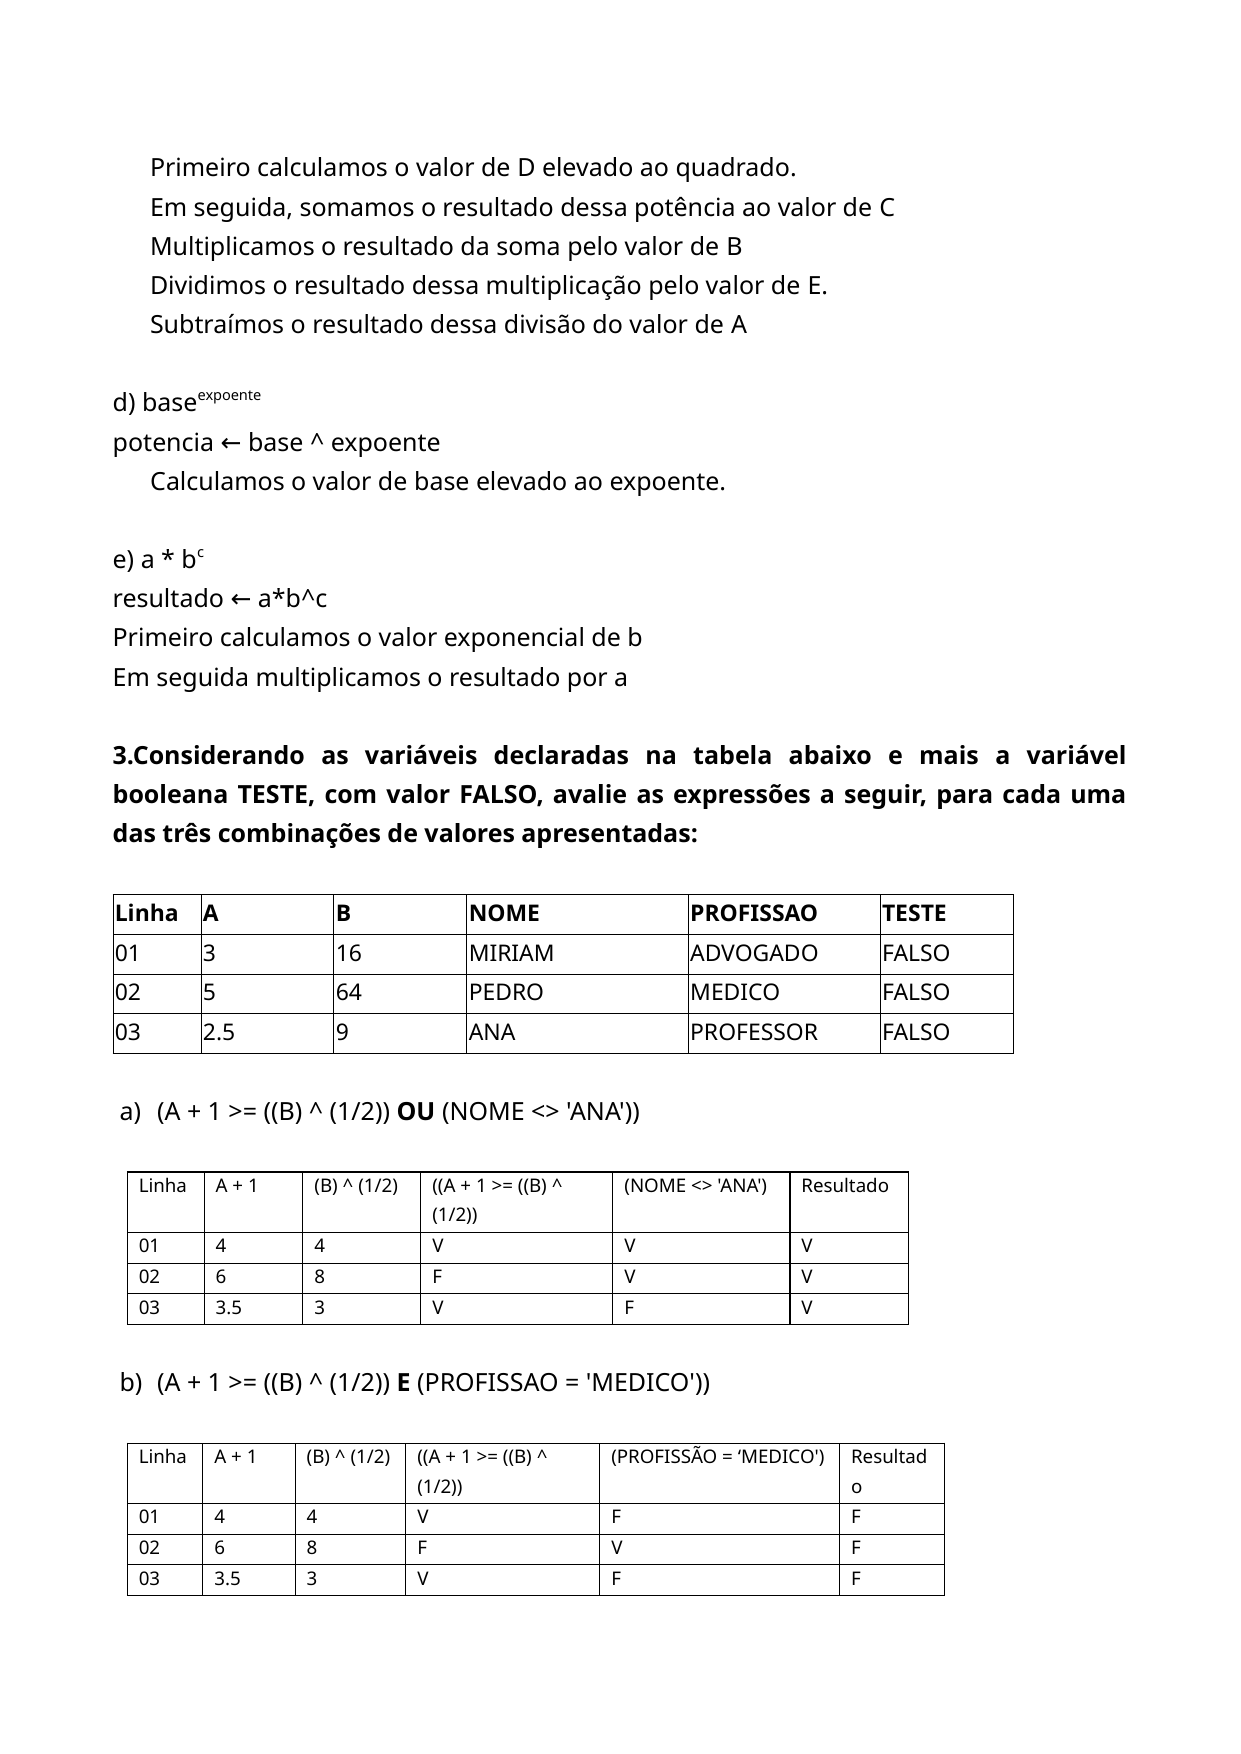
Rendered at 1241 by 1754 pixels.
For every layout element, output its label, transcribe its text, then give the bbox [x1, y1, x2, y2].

table_cell V [791, 1294, 908, 1324]
table_cell MEDICO [689, 975, 880, 1013]
table_cell F [840, 1565, 944, 1595]
table_cell 01 [128, 1504, 202, 1533]
table_cell 02 [114, 975, 201, 1013]
table_header Linha [114, 895, 201, 934]
table_cell 4 [303, 1233, 420, 1262]
table_cell PROFESSOR [689, 1014, 880, 1053]
table_header Linha [128, 1444, 202, 1503]
table_cell F [613, 1294, 789, 1324]
table_cell 4 [296, 1504, 405, 1533]
table_cell 16 [334, 935, 466, 973]
table_cell 6 [203, 1535, 295, 1564]
table_cell V [406, 1504, 599, 1533]
table_header A + 1 [205, 1173, 302, 1232]
table_cell 03 [128, 1294, 204, 1324]
table_cell 2.5 [202, 1014, 333, 1053]
text 3.Considerando as variáveis declaradas na tabela abaixo e mais a variável booleana TESTE, com valor FALSO, avalie as expressões a seguir, para cada uma das três combinações de valores apresentadas: [112, 737, 1128, 850]
table_header (PROFISSÃO = ‘MEDICO') [600, 1444, 839, 1503]
text Em seguida, somamos o resultado dessa potência ao valor de C [150, 189, 1128, 223]
table_cell F [840, 1535, 944, 1564]
table_cell 64 [334, 975, 466, 1013]
table_cell V [421, 1294, 612, 1324]
table_cell ANA [467, 1014, 688, 1053]
table_cell 8 [303, 1264, 420, 1293]
table_cell 02 [128, 1264, 204, 1293]
table_header TESTE [881, 895, 1013, 934]
table_cell 3 [303, 1294, 420, 1324]
table_cell 5 [202, 975, 333, 1013]
table_cell PEDRO [467, 975, 688, 1013]
text e) a * bc [112, 542, 1128, 576]
table_header (B) ^ (1/2) [296, 1444, 405, 1503]
table_cell 3 [296, 1565, 405, 1595]
table_cell F [600, 1565, 839, 1595]
text Calculamos o valor de base elevado ao expoente. [150, 463, 1128, 497]
table_cell 4 [205, 1233, 302, 1262]
table_cell 3.5 [203, 1565, 295, 1595]
text d) baseexpoente [112, 385, 1128, 419]
table_cell FALSO [881, 935, 1013, 973]
text potencia ← base ^ expoente [112, 424, 1128, 458]
table_header A [202, 895, 333, 934]
text Primeiro calculamos o valor de D elevado ao quadrado. [150, 150, 1128, 184]
list (A + 1 >= ((B) ^ (1/2)) E (PROFISSAO = 'MEDICO')) [119, 1364, 1128, 1398]
table_cell V [613, 1264, 789, 1293]
table_header ((A + 1 >= ((B) ^ (1/2)) [421, 1173, 612, 1232]
table_header NOME [467, 895, 688, 934]
text Multiplicamos o resultado da soma pelo valor de B [150, 228, 1128, 262]
table_cell V [406, 1565, 599, 1595]
table_cell F [421, 1264, 612, 1293]
table_cell 02 [128, 1535, 202, 1564]
text Dividimos o resultado dessa multiplicação pelo valor de E. [150, 267, 1128, 302]
table_cell 01 [128, 1233, 204, 1262]
table_cell V [613, 1233, 789, 1262]
table_cell 6 [205, 1264, 302, 1293]
text Primeiro calculamos o valor exponencial de b [112, 620, 1128, 654]
table_cell F [600, 1504, 839, 1533]
table_cell V [791, 1264, 908, 1293]
table_cell V [791, 1233, 908, 1262]
list (A + 1 >= ((B) ^ (1/2)) OU (NOME <> 'ANA')) [119, 1093, 1128, 1127]
table_header Resultado [840, 1444, 944, 1503]
table_header Resultado [791, 1173, 908, 1232]
table_cell 9 [334, 1014, 466, 1053]
table_header (B) ^ (1/2) [303, 1173, 420, 1232]
table_cell F [840, 1504, 944, 1533]
table_cell MIRIAM [467, 935, 688, 973]
text resultado ← a*b^c [112, 581, 1128, 615]
table_cell 8 [296, 1535, 405, 1564]
table_cell 03 [128, 1565, 202, 1595]
table_cell 4 [203, 1504, 295, 1533]
table_header B [334, 895, 466, 934]
table_cell V [421, 1233, 612, 1262]
table_cell FALSO [881, 975, 1013, 1013]
table_header ((A + 1 >= ((B) ^ (1/2)) [406, 1444, 599, 1503]
table_cell 3 [202, 935, 333, 973]
text Em seguida multiplicamos o resultado por a [112, 659, 1128, 693]
table_cell 03 [114, 1014, 201, 1053]
table_cell V [600, 1535, 839, 1564]
table_cell 3.5 [205, 1294, 302, 1324]
table_cell F [406, 1535, 599, 1564]
table_header (NOME <> 'ANA') [613, 1173, 789, 1232]
table_cell ADVOGADO [689, 935, 880, 973]
table_cell FALSO [881, 1014, 1013, 1053]
table_header Linha [128, 1173, 204, 1232]
table_header A + 1 [203, 1444, 295, 1503]
table_cell 01 [114, 935, 201, 973]
table_header PROFISSAO [689, 895, 880, 934]
text Subtraímos o resultado dessa divisão do valor de A [150, 307, 1128, 341]
